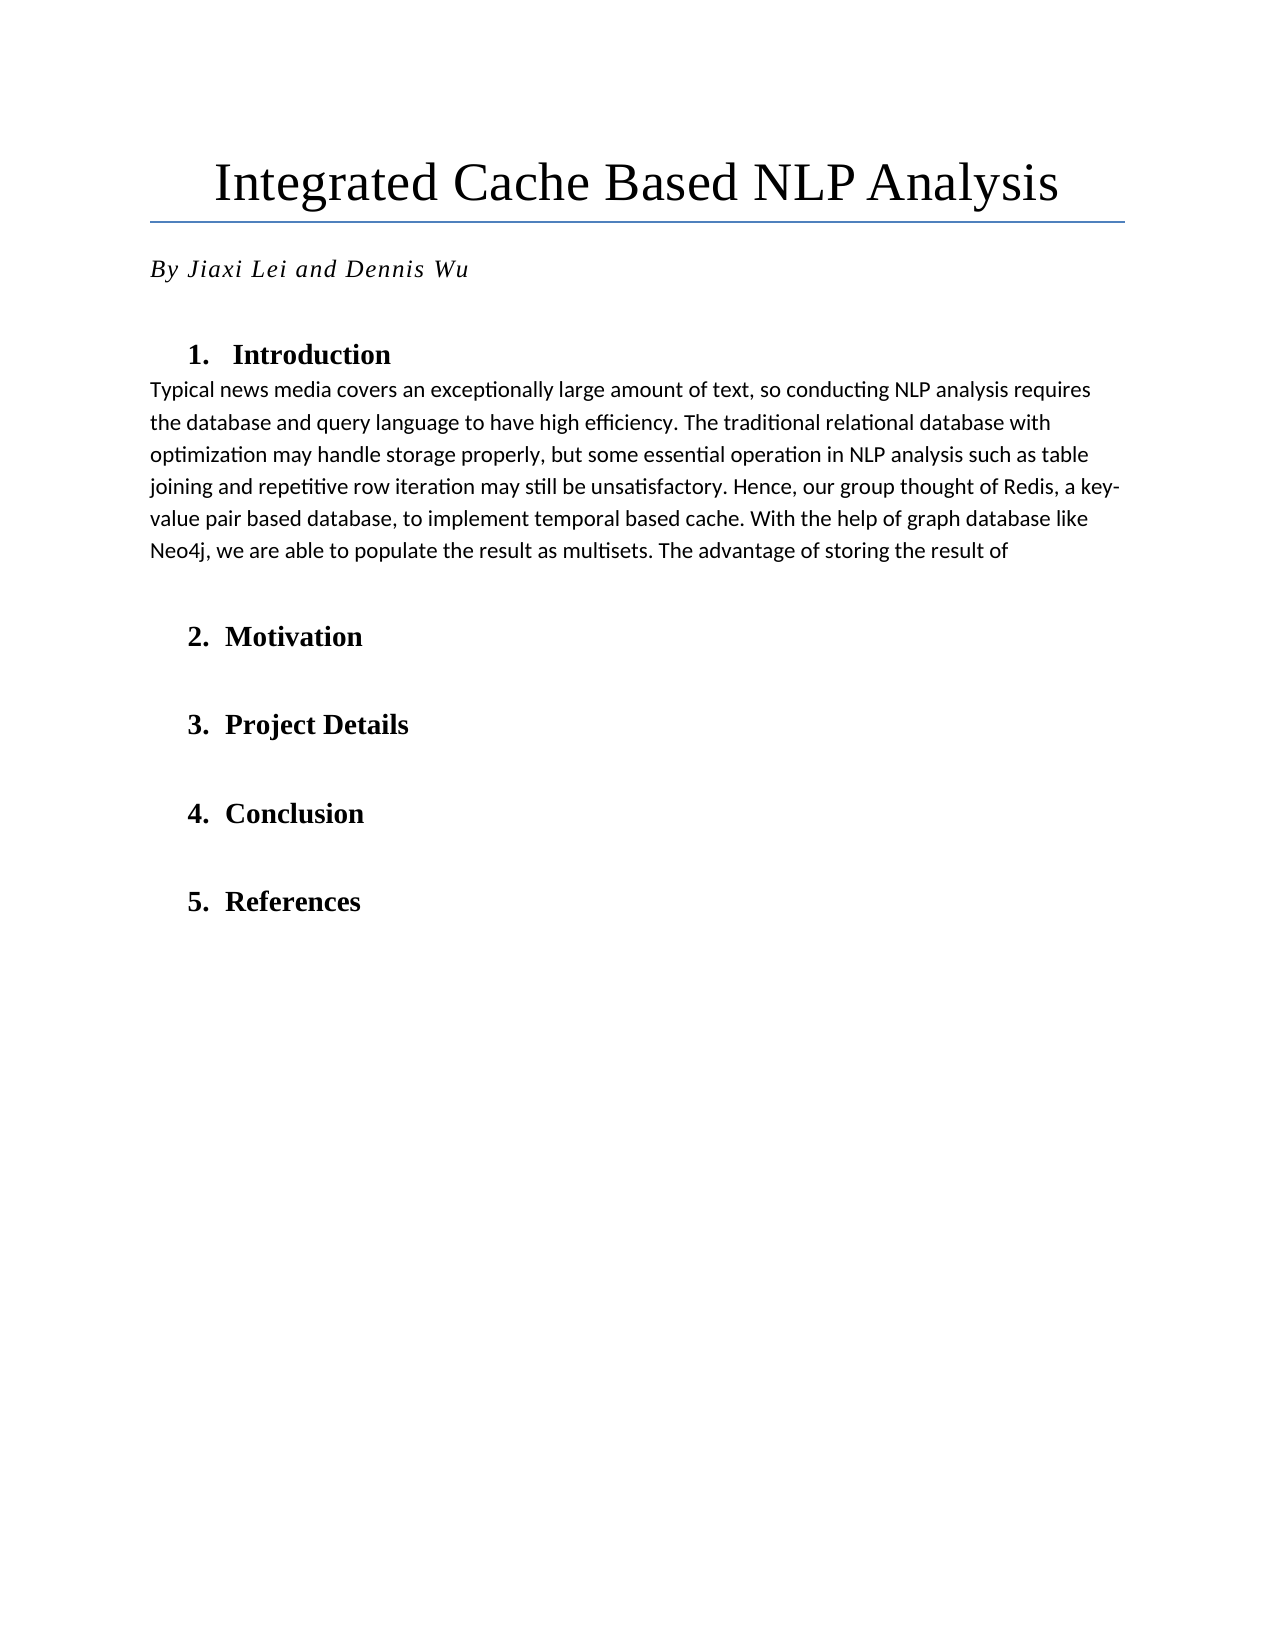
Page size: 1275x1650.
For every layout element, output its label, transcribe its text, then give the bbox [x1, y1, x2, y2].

title Integrated Cache Based NLP Analysis [150, 150, 1125, 221]
text Typical news media covers an exceptionally large amount of text, so conducting NLP analysis requires the database and query language to have high efficiency. The traditional relational database with optimization may handle storage properly, but some essential operation in NLP analysis such as table joining and repetitive row iteration may still be unsatisfactory. Hence, our group thought of Redis, a key-value pair based database, to implement temporal based cache. With the help of graph database like Neo4j, we are able to populate the result as multisets. The advantage of storing the result of [150, 376, 1125, 564]
subtitle Motivation [187, 619, 1125, 652]
subtitle By Jiaxi Lei and Dennis Wu [150, 254, 1125, 283]
subtitle Project Details [187, 707, 1125, 741]
subtitle Conclusion [187, 796, 1125, 829]
subtitle References [187, 884, 1125, 918]
subtitle Introduction [187, 337, 1125, 371]
